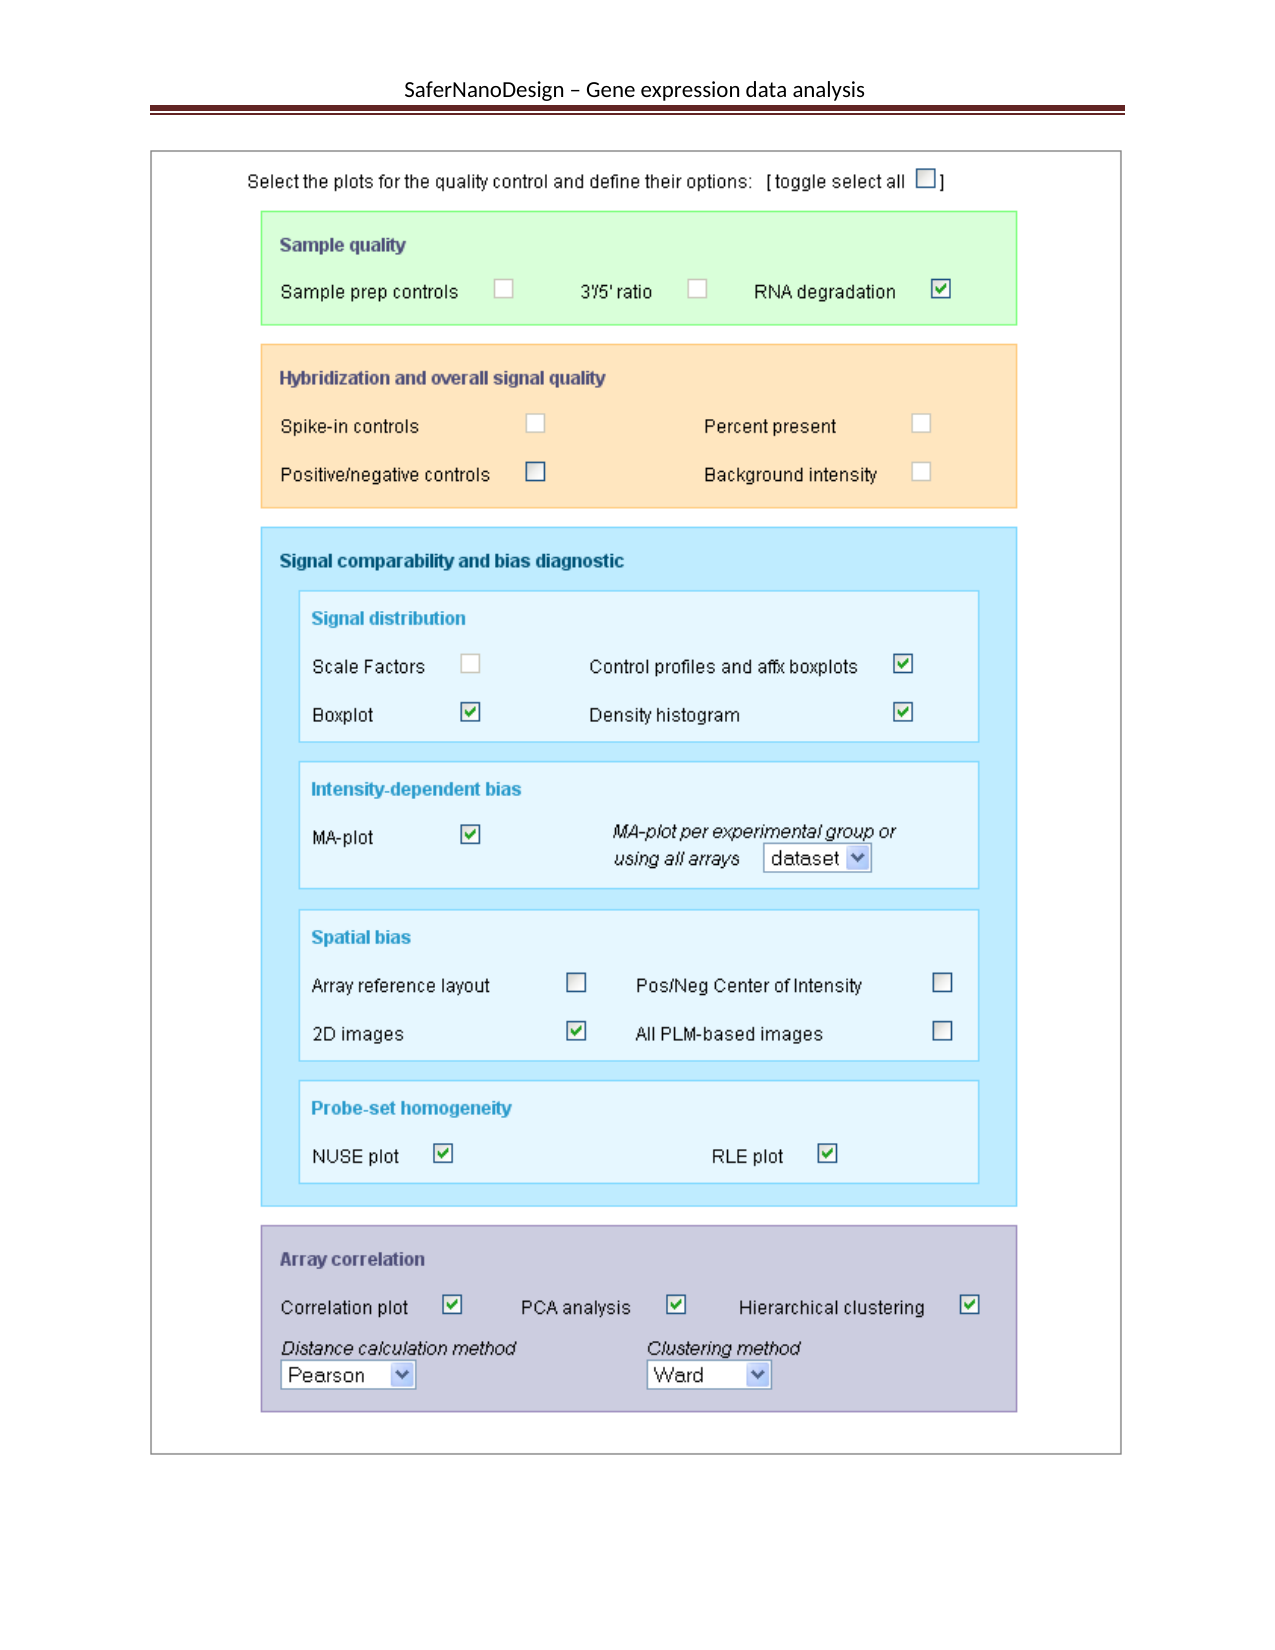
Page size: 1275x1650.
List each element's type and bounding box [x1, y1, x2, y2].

picture [150, 150, 1125, 1458]
